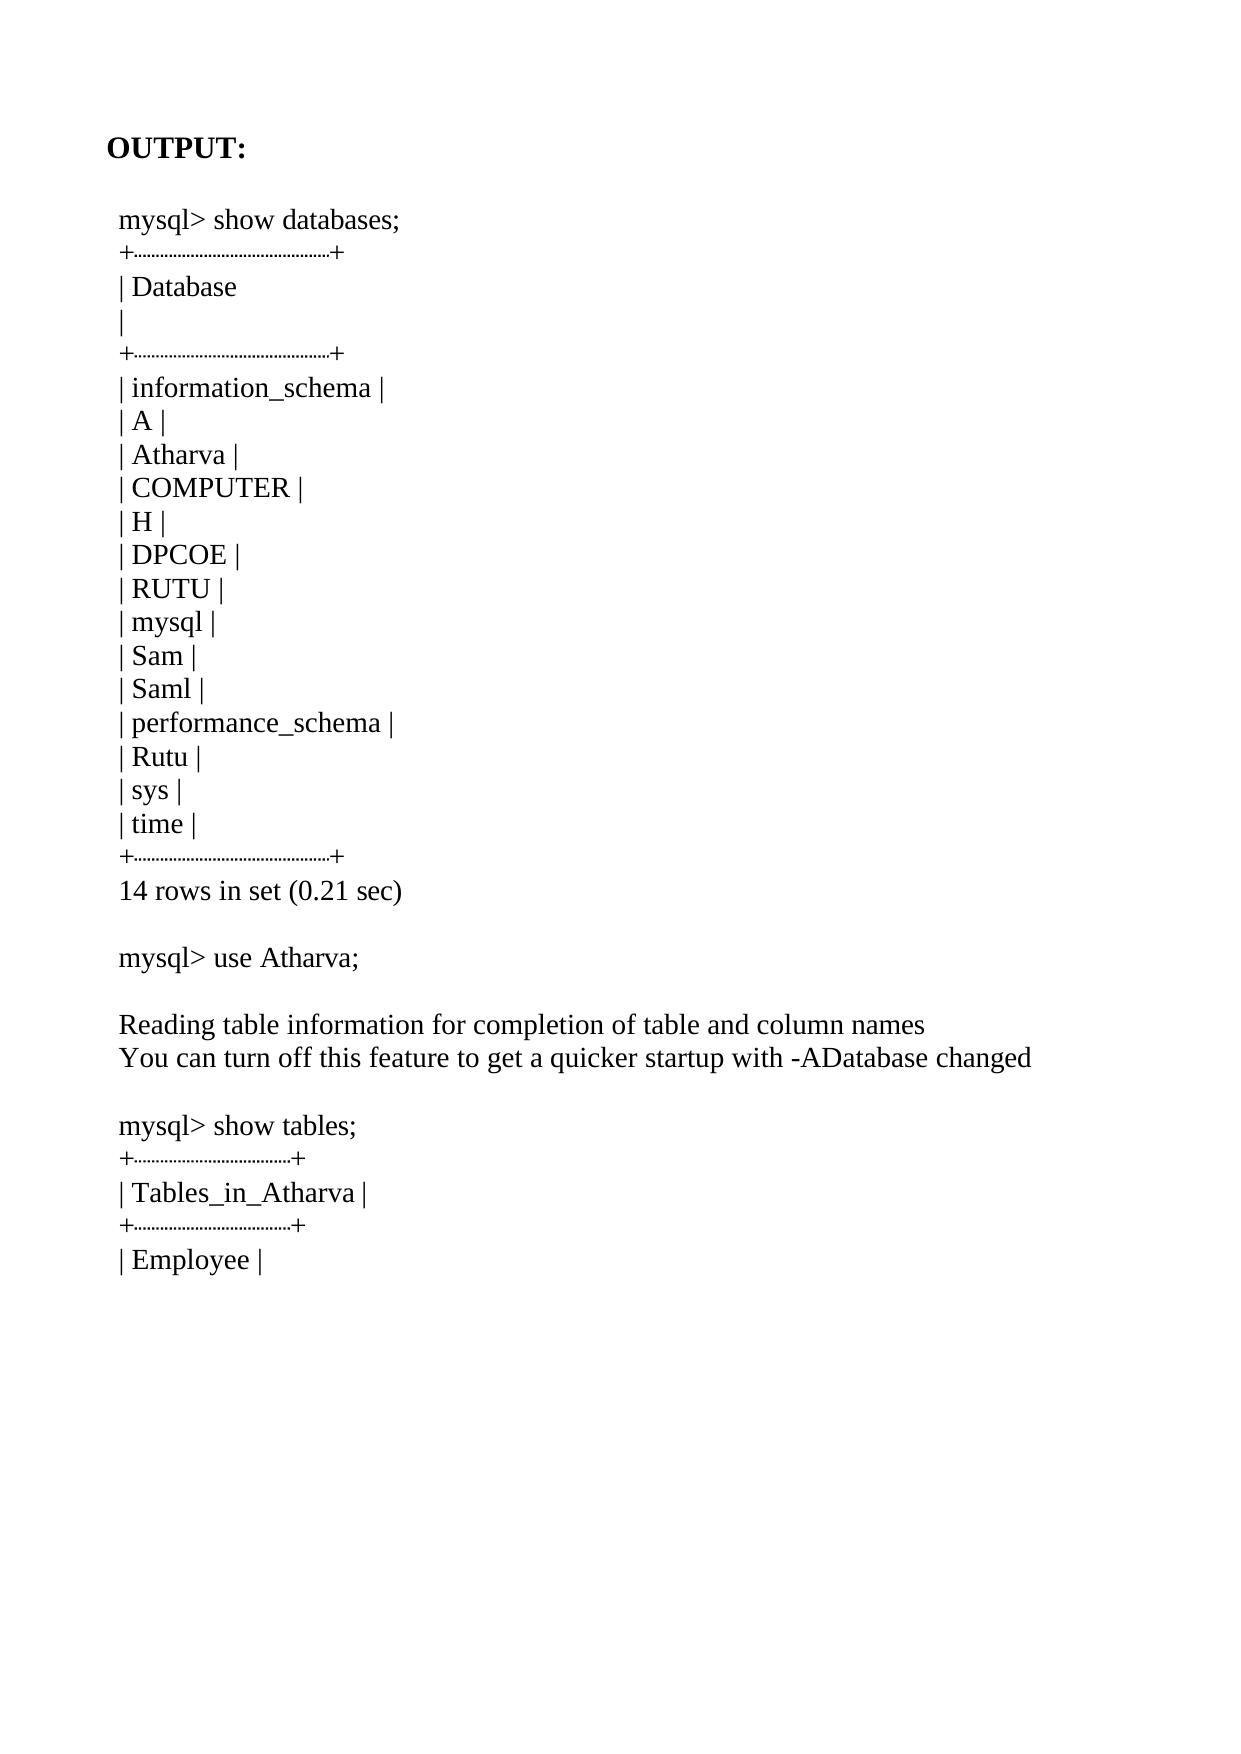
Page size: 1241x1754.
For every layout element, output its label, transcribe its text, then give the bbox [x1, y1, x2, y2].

text | COMPUTER | [118, 470, 1134, 504]
text | Atharva | [118, 437, 1134, 470]
text | sys | [118, 772, 1134, 806]
subtitle mysql> use Atharva; [118, 940, 1134, 973]
text + + [118, 236, 1134, 269]
text | RUTU | [118, 571, 1134, 604]
text | Sam | [118, 638, 1134, 672]
text | Saml | [118, 672, 1134, 705]
text | [118, 303, 1134, 336]
text + + [118, 1141, 1134, 1175]
text Reading table information for completion of table and column names [118, 1007, 1134, 1041]
text | time | [118, 806, 1134, 839]
text | H | [118, 504, 1134, 537]
text + + [118, 1208, 1134, 1242]
text | information_schema | [118, 370, 1134, 403]
text | performance_schema | [118, 705, 1134, 739]
text | Rutu | [118, 739, 1134, 772]
text 14 rows in set (0.21 sec) [118, 873, 1134, 906]
text + + [118, 336, 1134, 370]
text | DPCOE | [118, 537, 1134, 571]
subtitle mysql> show databases; [118, 202, 1134, 236]
text OUTPUT: [106, 129, 1134, 166]
subtitle mysql> show tables; [118, 1108, 1134, 1141]
text You can turn off this feature to get a quicker startup with -ADatabase changed [118, 1041, 1134, 1074]
text | Employee | [118, 1242, 1134, 1275]
text + + [118, 839, 1134, 873]
text | Database [118, 269, 1134, 303]
text | Tables_in_Atharva | [118, 1175, 1134, 1208]
text | A | [118, 403, 1134, 437]
text | mysql | [118, 604, 1134, 638]
